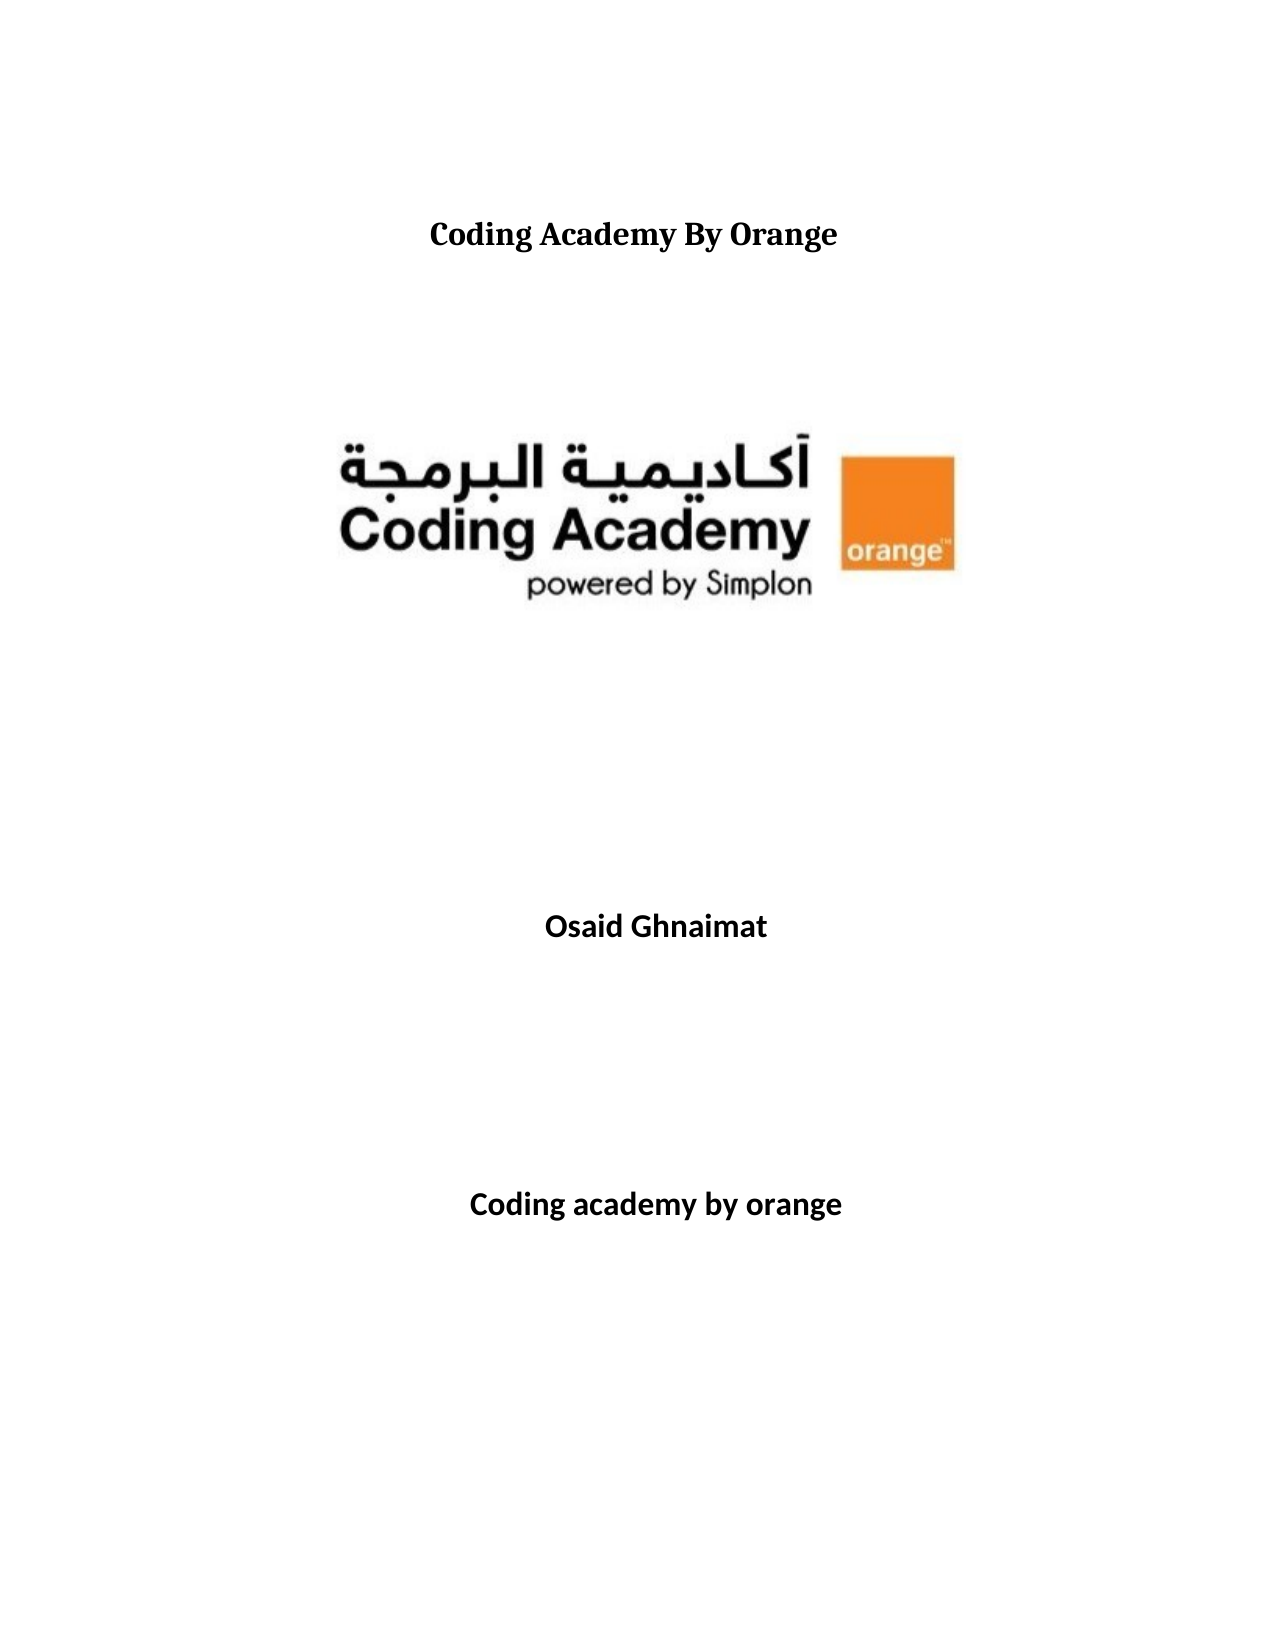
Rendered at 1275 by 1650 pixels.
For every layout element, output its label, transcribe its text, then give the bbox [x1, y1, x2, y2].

text Coding Academy By Orange [106, 215, 1162, 253]
text Coding academy by orange [150, 1182, 1162, 1223]
picture [212, 409, 1056, 621]
text Osaid Ghnaimat [150, 905, 1162, 946]
